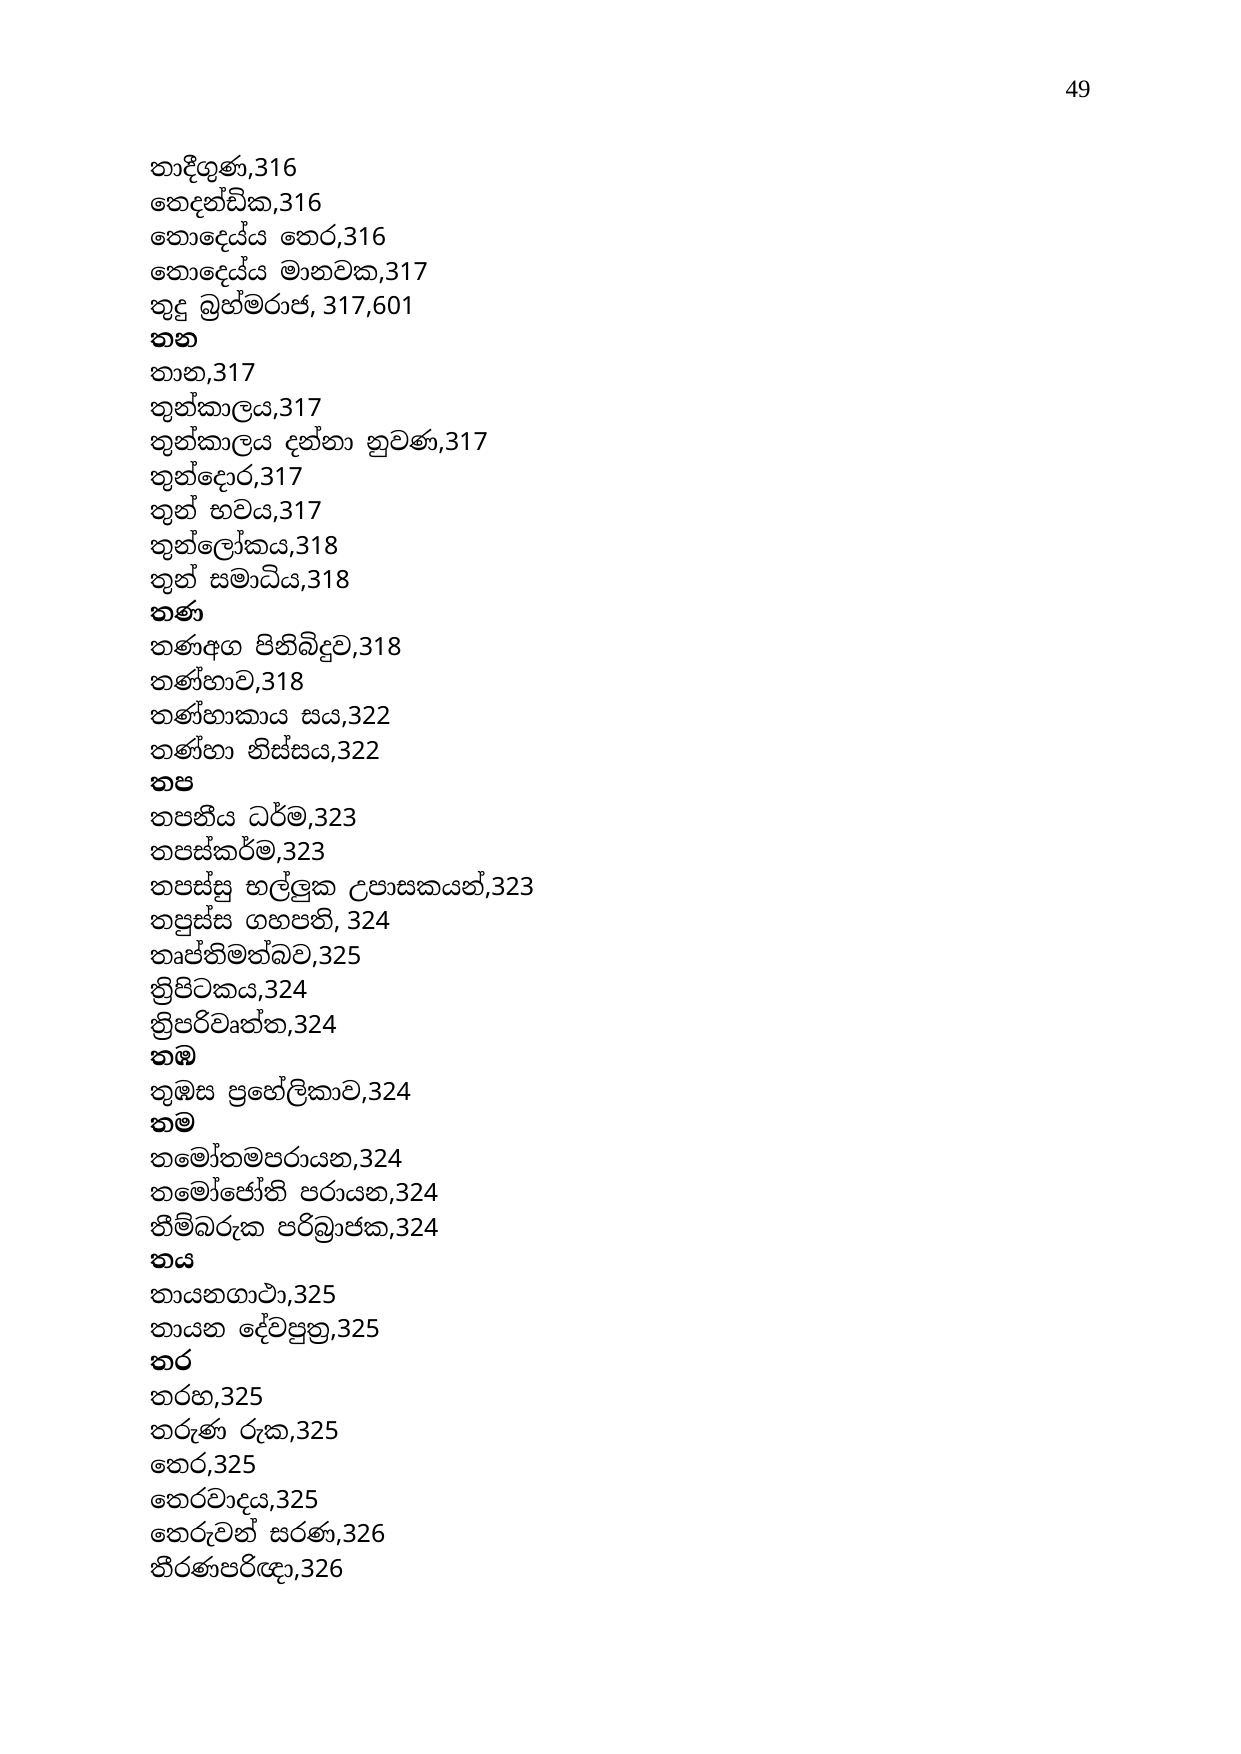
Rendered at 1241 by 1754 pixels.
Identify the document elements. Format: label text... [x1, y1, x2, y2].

text තර [150, 1346, 1090, 1378]
text තුන්කාලය දන්නා නුවණ,317 [150, 424, 1090, 458]
text තෙරවාදය,325 [150, 1482, 1090, 1516]
text තුන් සමාධිය,318 [150, 562, 1090, 596]
text තපස්කර්ම,323 [150, 834, 1090, 868]
text තන [150, 322, 1090, 355]
text තොදෙය්ය තෙර,316 [150, 219, 1090, 253]
text තපස්සු භල්ලුක උපාසකයන්,323 [150, 868, 1090, 903]
text තීම්බරුක පරිබ්‍රාජක,324 [150, 1209, 1090, 1244]
text තුන්ලෝකය,318 [150, 527, 1090, 562]
text තරුණ රුක,325 [150, 1413, 1090, 1447]
text තුන් භවය,317 [150, 493, 1090, 527]
text තම [150, 1108, 1090, 1141]
text තය [150, 1244, 1090, 1277]
text තීරණපරිඥා,326 [150, 1551, 1090, 1585]
text තුදු බ්‍රහ්මරාජ, 317,601 [150, 288, 1090, 322]
text තොදෙය්ය මානවක,317 [150, 253, 1090, 288]
text තමෝජෝති පරායන,324 [150, 1175, 1090, 1209]
text තායනගාථා,325 [150, 1277, 1090, 1311]
text තමෝතමපරායන,324 [150, 1141, 1090, 1175]
text තණ්හාකාය සය,322 [150, 698, 1090, 732]
text තණ [150, 596, 1090, 629]
text තෙරුවන් සරණ,326 [150, 1516, 1090, 1551]
text ත්‍රිපිටකය,324 [150, 972, 1090, 1006]
text තපුස්ස ගහපති, 324 [150, 903, 1090, 937]
text තායන දේවපුත්‍ර,325 [150, 1311, 1090, 1346]
text තුඹස ප්‍රහේලිකාව,324 [150, 1073, 1090, 1108]
text තණ්හාව,318 [150, 663, 1090, 698]
text තප [150, 767, 1090, 799]
text තුන්කාලය,317 [150, 389, 1090, 424]
text තුන්දොර,317 [150, 458, 1090, 493]
text තෘප්තිමත්බව,325 [150, 937, 1090, 972]
text තාන,317 [150, 355, 1090, 389]
text තණඅග පිනිබිදුව,318 [150, 629, 1090, 663]
text ත්‍රිපරිවෘත්ත,324 [150, 1006, 1090, 1041]
text තපනීය ධර්ම,323 [150, 799, 1090, 834]
text තඹ [150, 1041, 1090, 1073]
text තෙර,325 [150, 1447, 1090, 1482]
text තරහ,325 [150, 1378, 1090, 1413]
text තණ්හා නිස්සය,322 [150, 732, 1090, 767]
text තාදීගුණ,316 [150, 150, 1090, 184]
text තෙදන්ඩික,316 [150, 184, 1090, 219]
